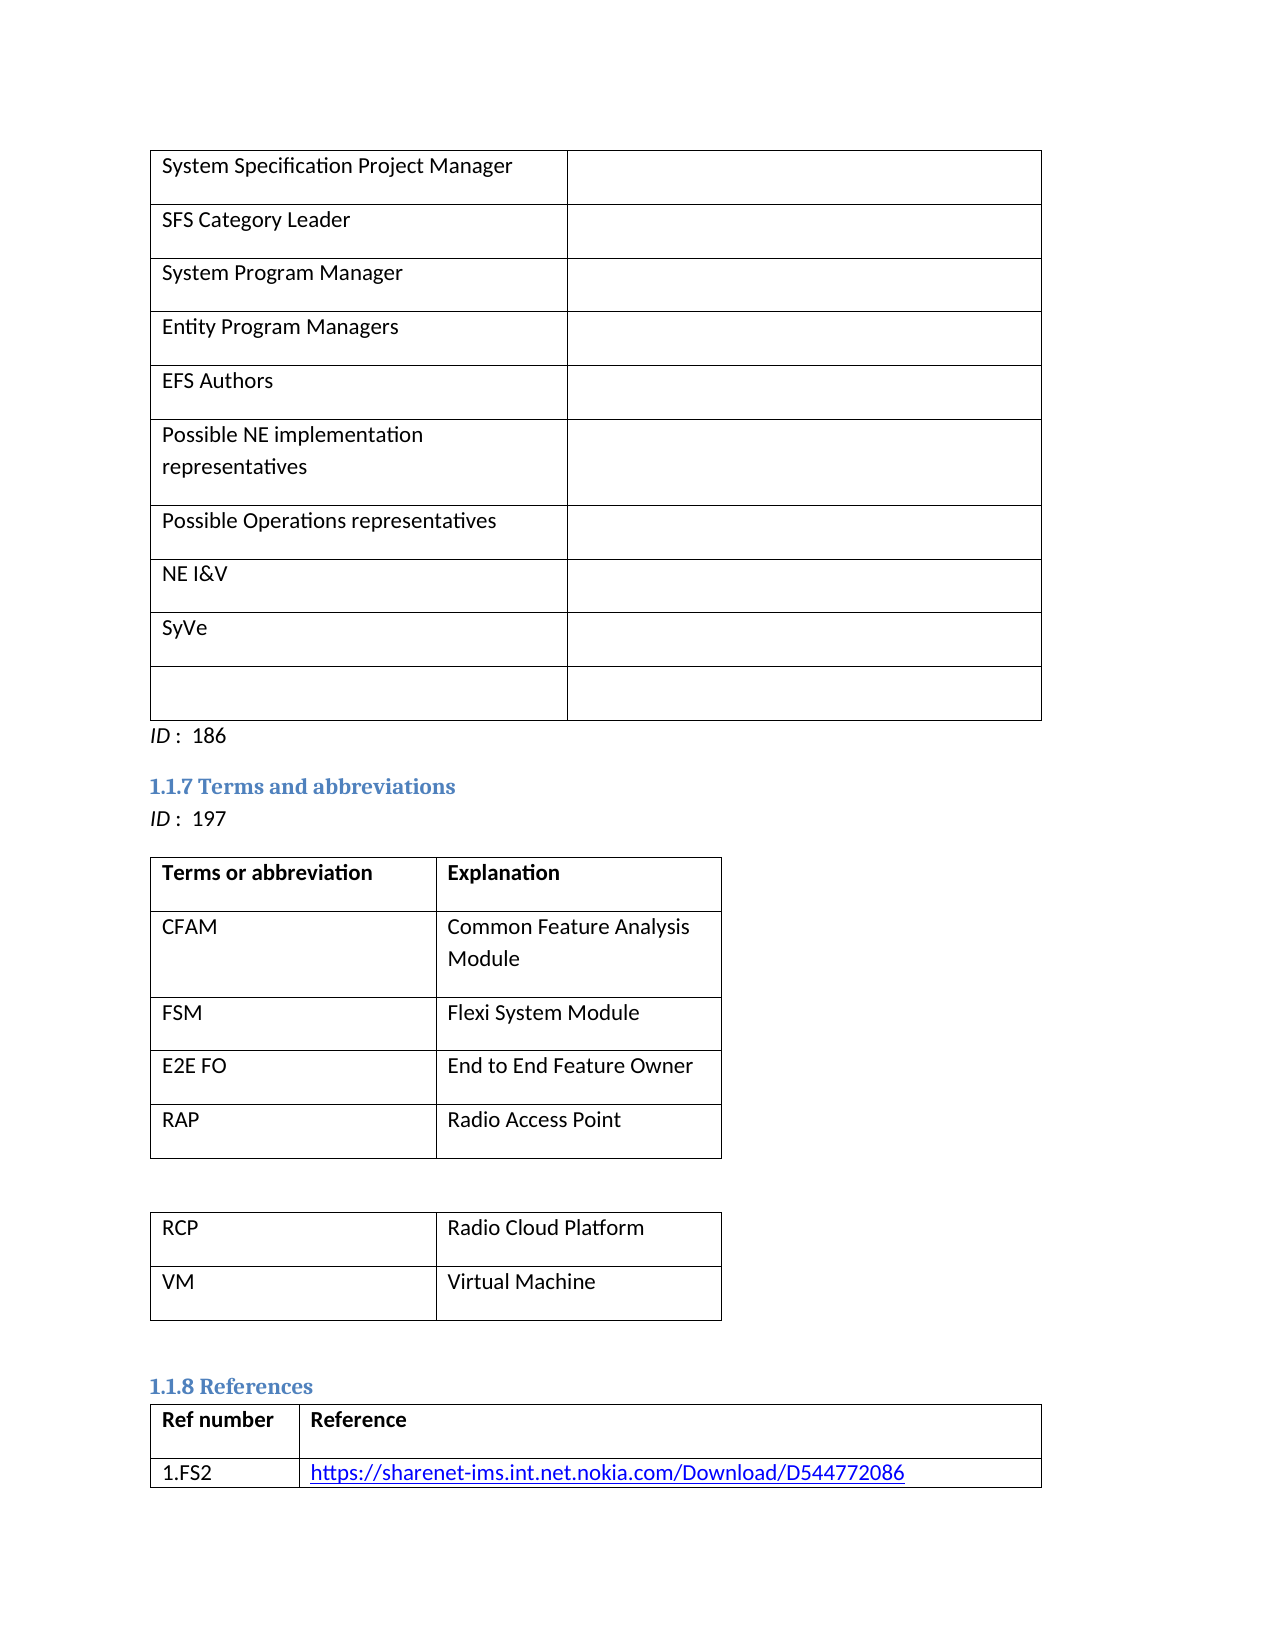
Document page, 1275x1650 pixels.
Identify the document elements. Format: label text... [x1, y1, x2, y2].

table_cell [568, 613, 1041, 666]
table_header Reference [300, 1405, 1041, 1457]
table_cell Common Feature Analysis Module [437, 912, 721, 997]
table_cell E2E FO [151, 1051, 436, 1104]
table_cell CFAM [151, 912, 436, 997]
table_cell Radio Access Point [437, 1105, 721, 1158]
subtitle 1.1.7 Terms and abbreviations [150, 774, 1125, 800]
table_cell FSM [151, 998, 436, 1050]
table_cell EFS Authors [151, 366, 567, 419]
text ID : 197 [150, 804, 1125, 832]
table_cell [568, 560, 1041, 612]
table_cell Flexi System Module [437, 998, 721, 1050]
table_cell NE I&V [151, 560, 567, 612]
table_cell Virtual Machine [437, 1267, 721, 1319]
table_cell [568, 667, 1041, 720]
table_header Radio Cloud Platform [437, 1213, 721, 1266]
table_header Terms or abbreviation [151, 858, 436, 911]
table_cell Possible Operations representatives [151, 506, 567, 558]
subtitle 1.1.8 References [150, 1373, 1125, 1400]
table_cell End to End Feature Owner [437, 1051, 721, 1104]
table_cell [568, 312, 1041, 365]
table_cell System Specification Project Manager [151, 151, 567, 204]
table_cell Possible NE implementation representatives [151, 420, 567, 505]
table_cell [151, 667, 567, 720]
table_cell VM [151, 1267, 436, 1319]
table_cell [568, 151, 1041, 204]
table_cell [300, 1459, 1041, 1487]
table_cell SFS Category Leader [151, 205, 567, 257]
table_cell SyVe [151, 613, 567, 666]
table_cell [568, 420, 1041, 505]
table_cell [568, 506, 1041, 558]
table_header Ref number [151, 1405, 299, 1457]
text ID : 186 [150, 721, 1125, 749]
table_cell [568, 259, 1041, 311]
table_cell System Program Manager [151, 259, 567, 311]
table_cell 1.FS2 material [151, 1459, 299, 1487]
table_cell Entity Program Managers [151, 312, 567, 365]
table_cell [568, 366, 1041, 419]
table_header Explanation [437, 858, 721, 911]
table_cell RAP [151, 1105, 436, 1158]
table_cell [568, 205, 1041, 257]
table_header RCP [151, 1213, 436, 1266]
